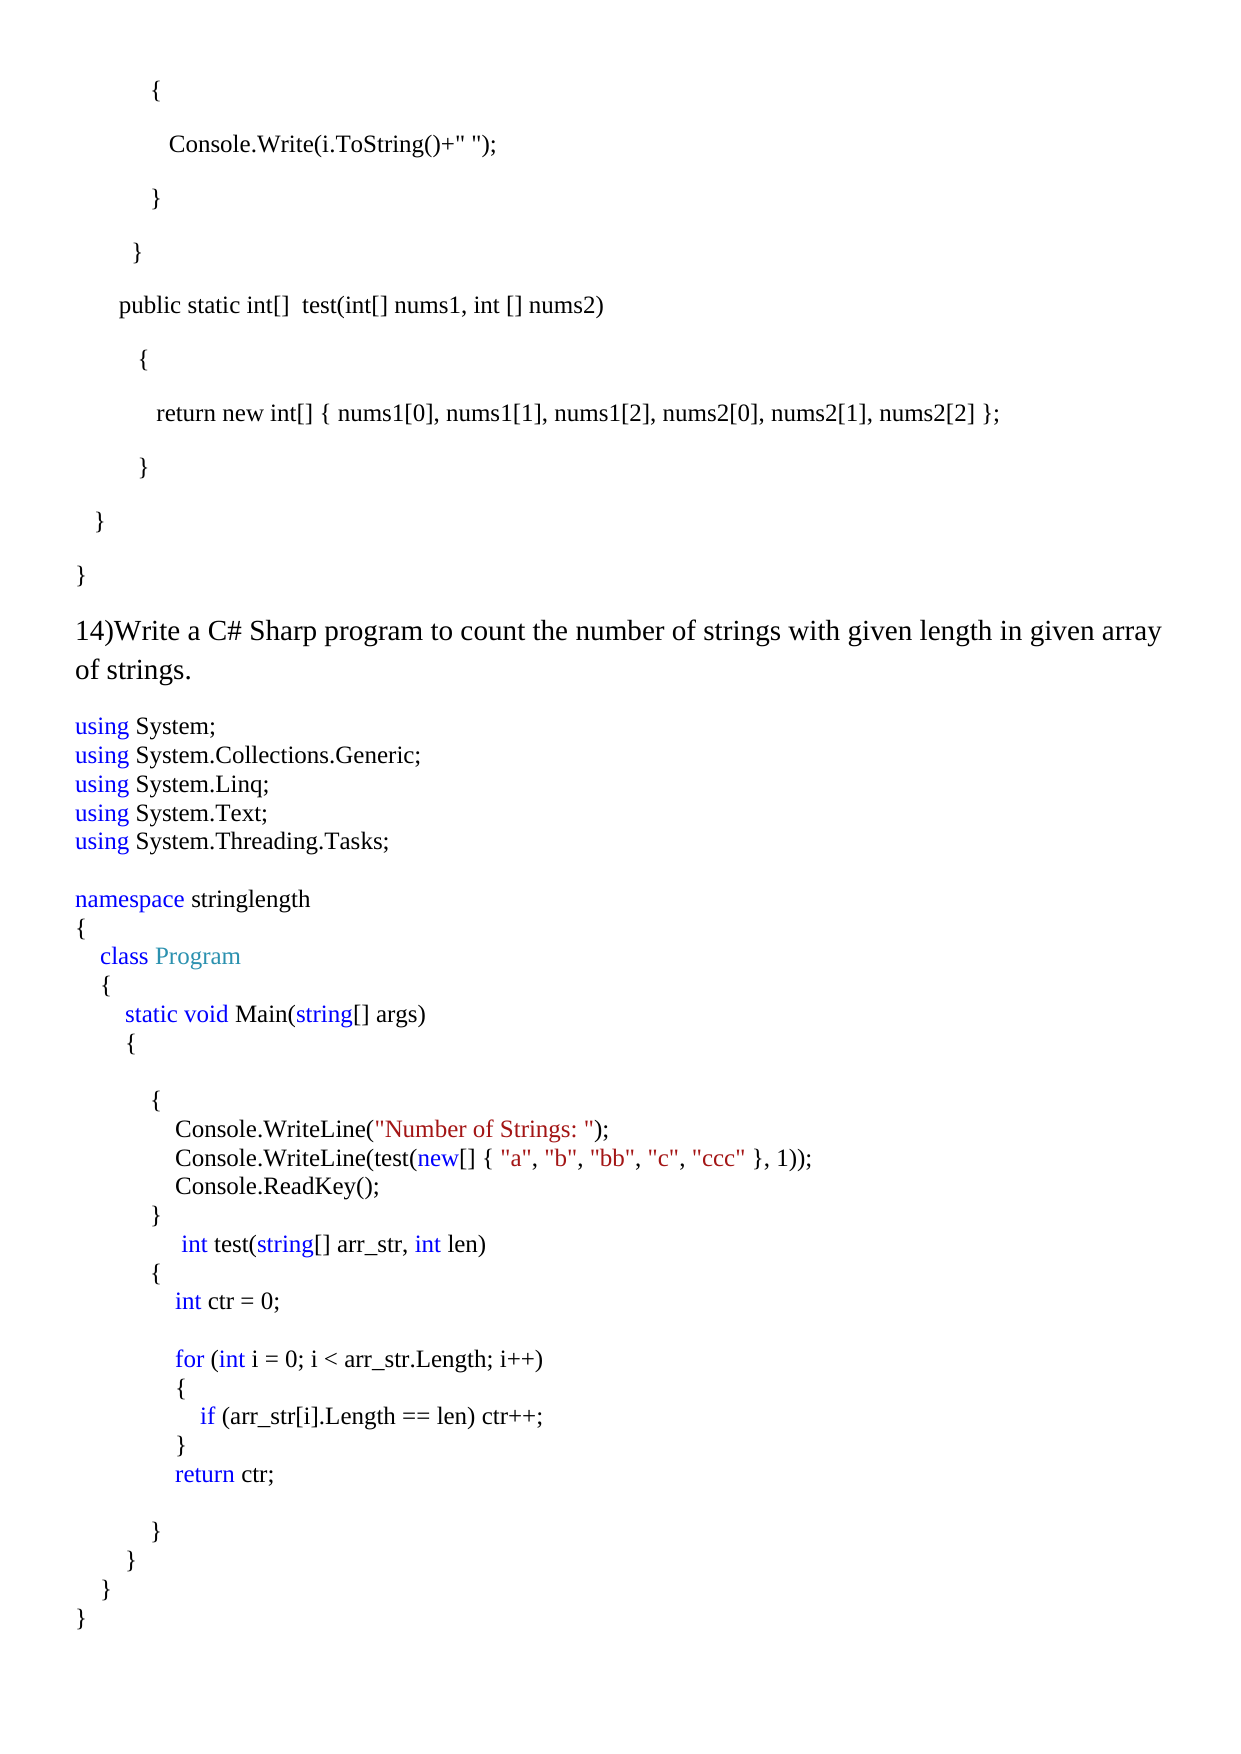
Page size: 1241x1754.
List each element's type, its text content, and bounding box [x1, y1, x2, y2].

text { [75, 344, 1165, 373]
text using System.Threading.Tasks; [75, 826, 1165, 855]
text { [75, 75, 1165, 104]
text { [75, 1373, 1165, 1401]
text for (int i = 0; i < arr_str.Length; i++) [75, 1344, 1165, 1373]
text } [75, 452, 1165, 481]
text static void Main(string[] args) [75, 999, 1165, 1028]
text } [75, 1545, 1165, 1574]
text } [75, 506, 1165, 534]
text } [75, 183, 1165, 211]
text } [75, 1430, 1165, 1459]
text return ctr; [75, 1459, 1165, 1488]
text { [75, 1258, 1165, 1286]
text { [75, 1028, 1165, 1056]
text int test(string[] arr_str, int len) [75, 1229, 1165, 1258]
text } [75, 560, 1165, 588]
text { [75, 1085, 1165, 1114]
text Console.ReadKey(); [75, 1171, 1165, 1200]
text using System.Collections.Generic; [75, 740, 1165, 769]
text Console.Write(i.ToString()+" "); [75, 129, 1165, 158]
text namespace stringlength [75, 884, 1165, 913]
text } [75, 1200, 1165, 1229]
text } [75, 1574, 1165, 1603]
text { [75, 970, 1165, 999]
text { [75, 913, 1165, 941]
text if (arr_str[i].Length == len) ctr++; [75, 1401, 1165, 1430]
text } [75, 237, 1165, 265]
text using System; [75, 711, 1165, 740]
text using System.Text; [75, 798, 1165, 826]
text int ctr = 0; [75, 1286, 1165, 1315]
text class Program [75, 941, 1165, 970]
text return new int[] { nums1[0], nums1[1], nums1[2], nums2[0], nums2[1], nums2[2] }; [75, 398, 1165, 427]
text 14)Write a C# Sharp program to count the number of strings with given length in given array of strings. [75, 613, 1165, 686]
text } [75, 1603, 1165, 1631]
text } [75, 1516, 1165, 1545]
text public static int[] test(int[] nums1, int [] nums2) [75, 290, 1165, 319]
text using System.Linq; [75, 769, 1165, 798]
text Console.WriteLine("Number of Strings: "); [75, 1114, 1165, 1143]
text Console.WriteLine(test(new[] { "a", "b", "bb", "c", "ccc" }, 1)); [75, 1143, 1165, 1171]
